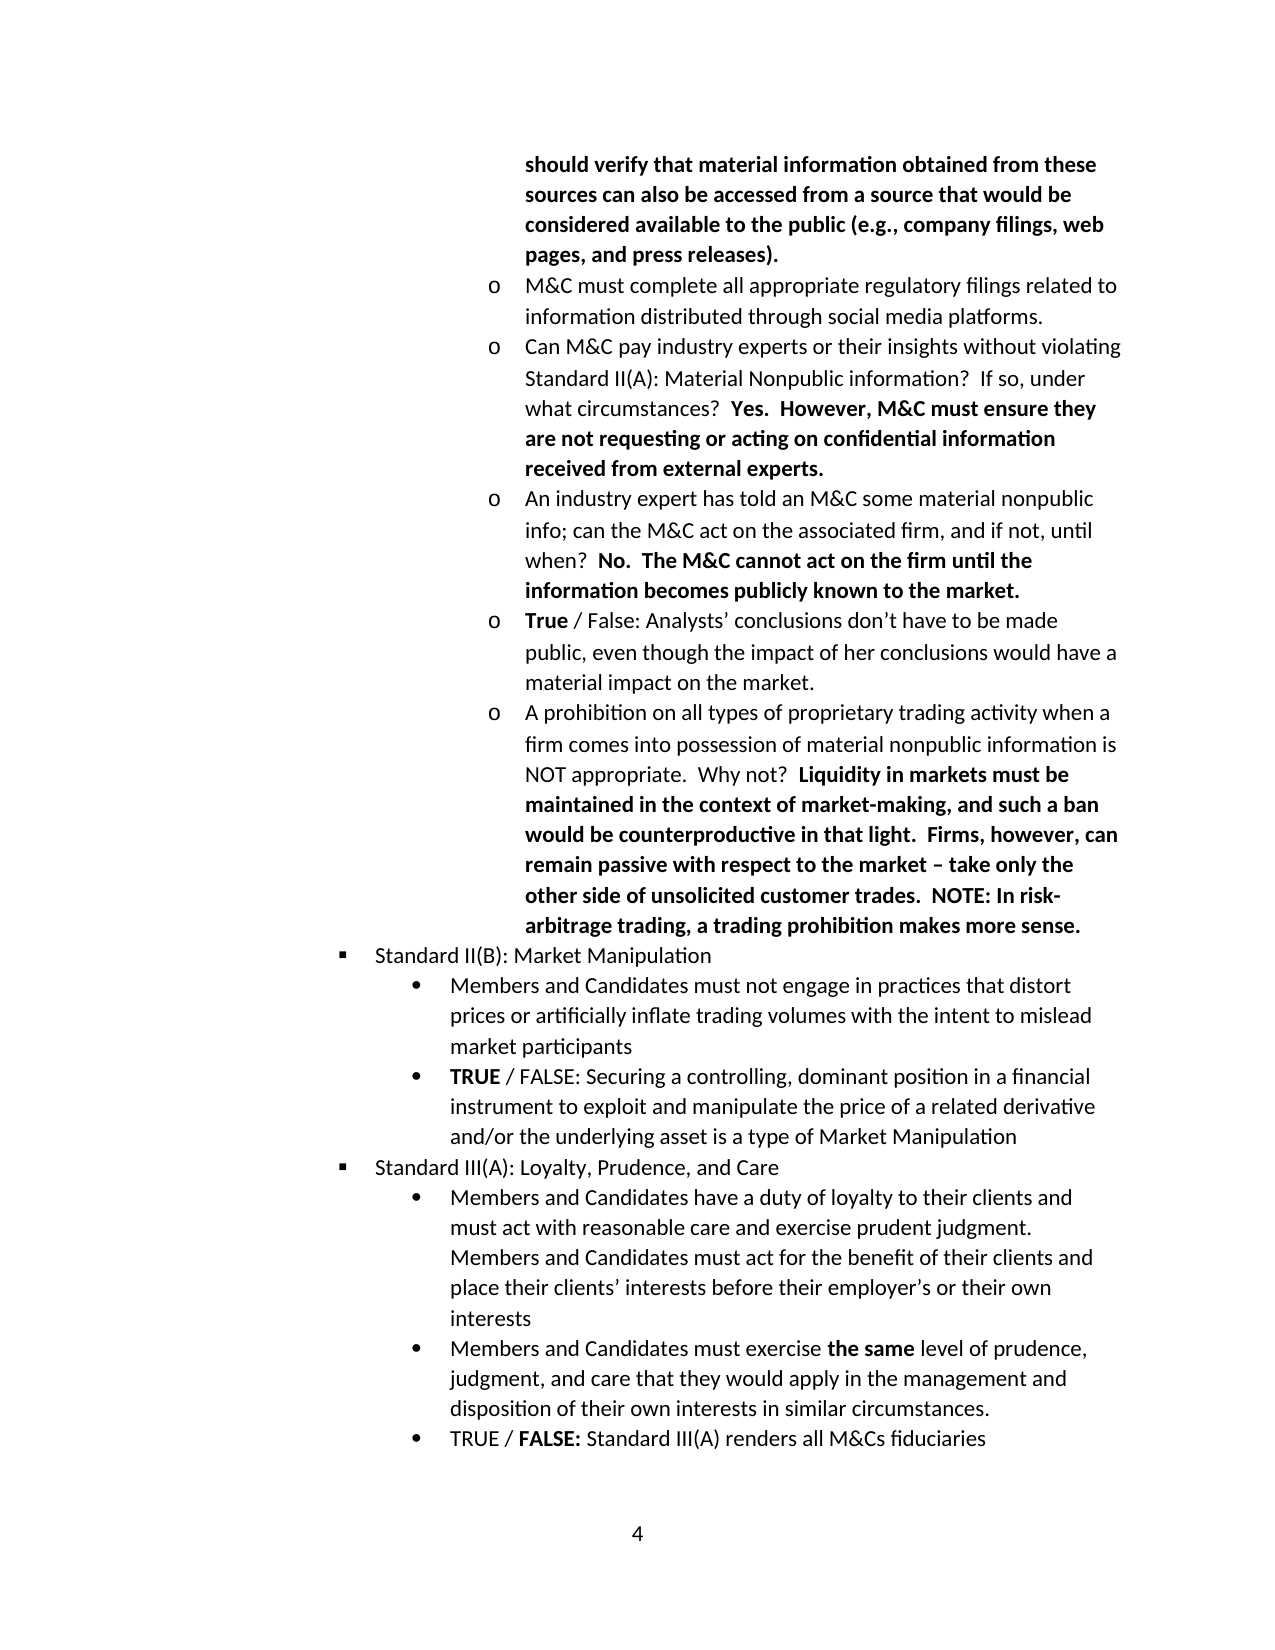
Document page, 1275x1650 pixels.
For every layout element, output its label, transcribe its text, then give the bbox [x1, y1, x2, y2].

list M&C must complete all appropriate regulatory filings related to information distributed through social media platforms. [487, 271, 1125, 330]
list TRUE / FALSE: Securing a controlling, dominant position in a financial instrument to exploit and manipulate the price of a related derivative and/or the underlying asset is a type of Market Manipulation [412, 1062, 1125, 1150]
list Members and Candidates must exercise the same level of prudence, judgment, and care that they would apply in the management and disposition of their own interests in similar circumstances. [412, 1334, 1125, 1422]
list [487, 150, 1125, 269]
list Members and Candidates must not engage in practices that distort prices or artificially inflate trading volumes with the intent to mislead market participants [412, 971, 1125, 1060]
list Members and Candidates have a duty of loyalty to their clients and must act with reasonable care and exercise prudent judgment. Members and Candidates must act for the benefit of their clients and place their clients’ interests before their employer’s or their own interests [412, 1183, 1125, 1332]
list Standard III(A): Loyalty, Prudence, and Care [337, 1153, 1125, 1181]
list Standard II(B): Market Manipulation [337, 941, 1125, 969]
list TRUE / FALSE: Standard III(A) renders all M&Cs fiduciaries [412, 1424, 1125, 1452]
list An industry expert has told an M&C some material nonpublic info; can the M&C act on the associated firm, and if not, until when? No. The M&C cannot act on the firm until the information becomes publicly known to the market. [487, 484, 1125, 604]
list True / False: Analysts’ conclusions don’t have to be made public, even though the impact of her conclusions would have a material impact on the market. [487, 607, 1125, 696]
list A prohibition on all types of proprietary trading activity when a firm comes into possession of material nonpublic information is NOT appropriate. Why not? Liquidity in markets must be maintained in the context of market-making, and such a ban would be counterproductive in that light. Firms, however, can remain passive with respect to the market – take only the other side of unsolicited customer trades. NOTE: In risk-arbitrage trading, a trading prohibition makes more sense. [487, 698, 1125, 939]
list Can M&C pay industry experts or their insights without violating Standard II(A): Material Nonpublic information? If so, under what circumstances? Yes. However, M&C must ensure they are not requesting or acting on confidential information received from external experts. [487, 332, 1125, 482]
